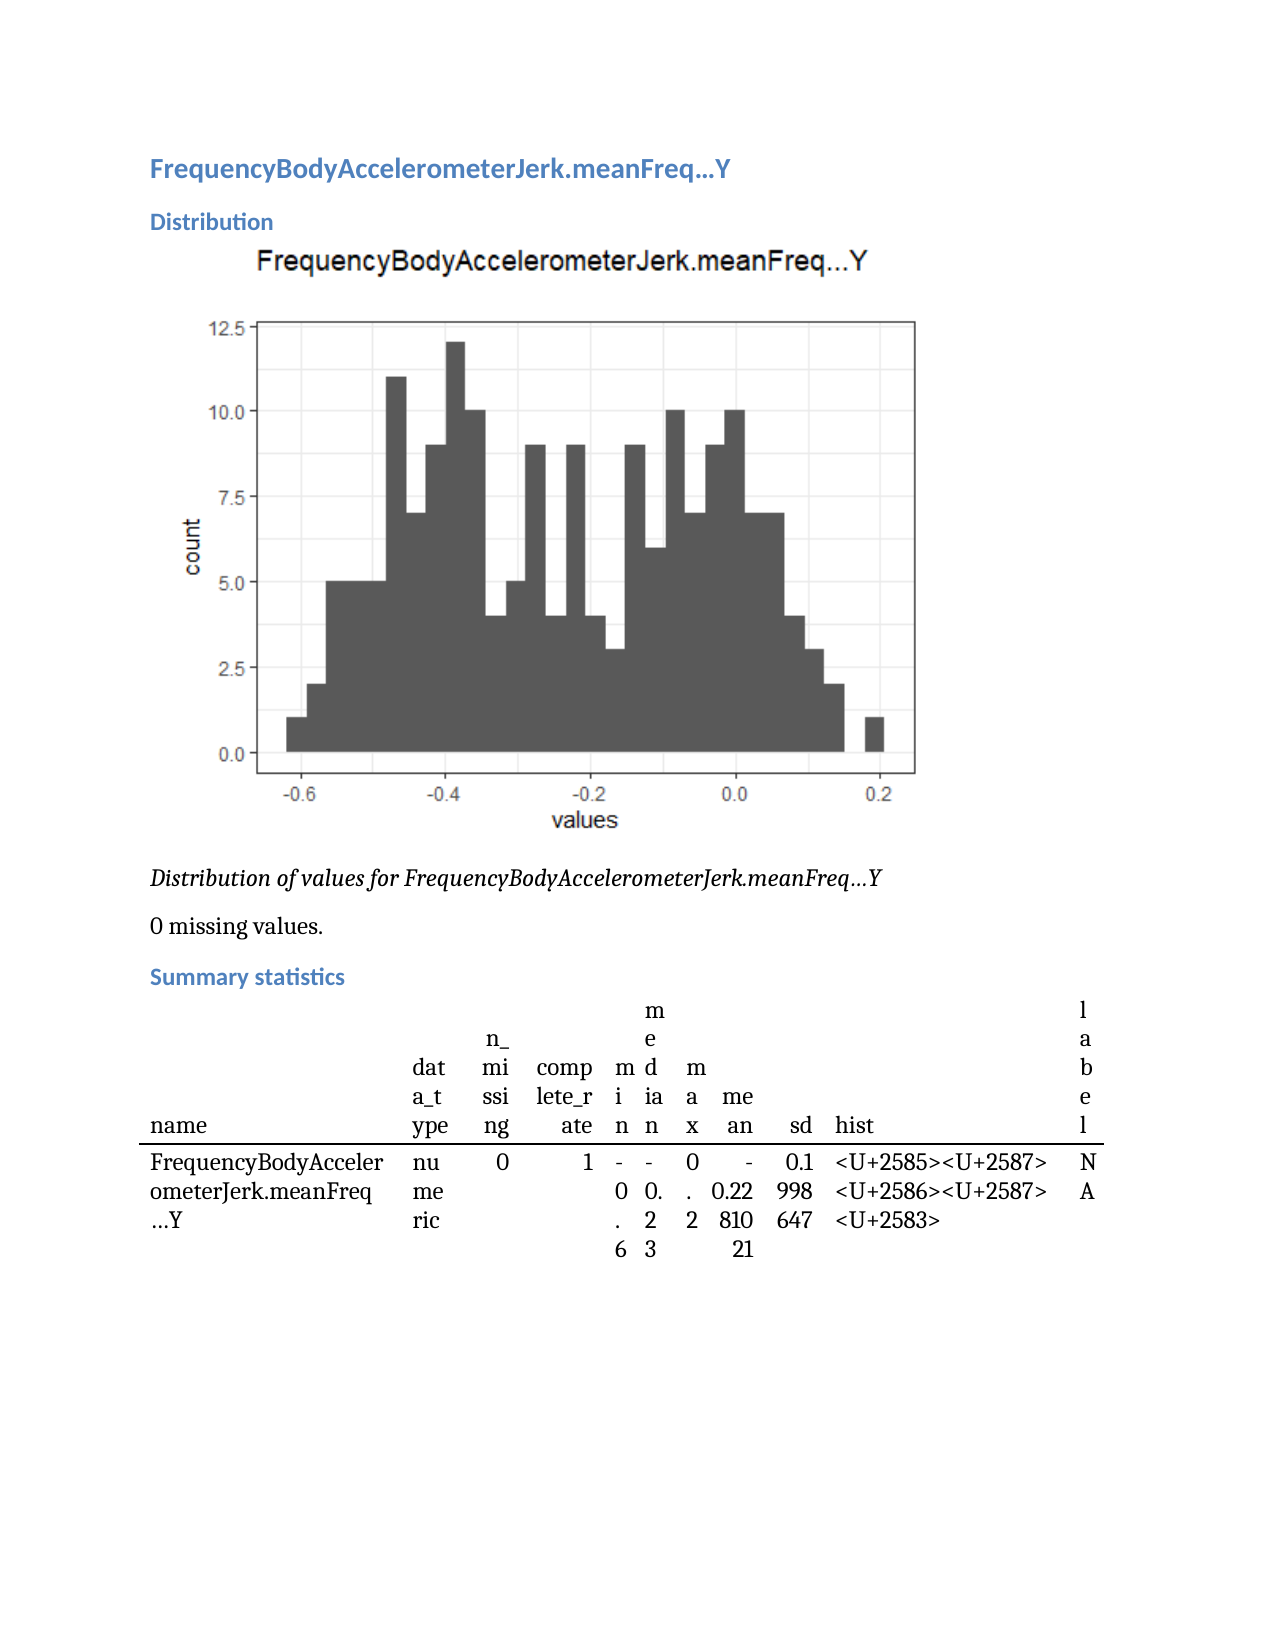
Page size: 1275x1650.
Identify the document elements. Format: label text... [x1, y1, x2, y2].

table_header n_missing [461, 992, 520, 1143]
subtitle Summary statistics [150, 961, 1125, 992]
table_cell <U+2585><U+2587><U+2586><U+2587><U+2583> [824, 1145, 1068, 1267]
table_cell 0.2 [675, 1145, 699, 1267]
table_header mean [699, 992, 764, 1143]
subtitle Distribution [150, 206, 1125, 237]
table_cell -0.23 [633, 1145, 675, 1267]
table_header sd [764, 992, 824, 1143]
table_cell -0.6 [604, 1145, 633, 1267]
subtitle FrequencyBodyAccelerometerJerk.meanFreq…Y [150, 150, 1125, 186]
text 0 missing values. [150, 912, 1125, 940]
table_cell -0.2281021 [699, 1145, 764, 1267]
table_header min [604, 992, 633, 1143]
table_cell 1 [520, 1145, 603, 1267]
table_header hist [824, 992, 1068, 1143]
table_header median [633, 992, 675, 1143]
table_header data_type [401, 992, 461, 1143]
text Distribution of values for FrequencyBodyAccelerometerJerk.meanFreq…Y [150, 864, 1125, 893]
picture [168, 237, 927, 844]
table_header complete_rate [520, 992, 603, 1143]
table_header name [139, 992, 401, 1143]
table_header max [675, 992, 699, 1143]
table_cell NA [1068, 1145, 1104, 1267]
table_header label [1068, 992, 1104, 1143]
table_cell numeric [401, 1145, 461, 1267]
table_cell FrequencyBodyAccelerometerJerk.meanFreq…Y [139, 1145, 401, 1267]
table_cell 0 [461, 1145, 520, 1267]
table_cell 0.1998647 [764, 1145, 824, 1267]
